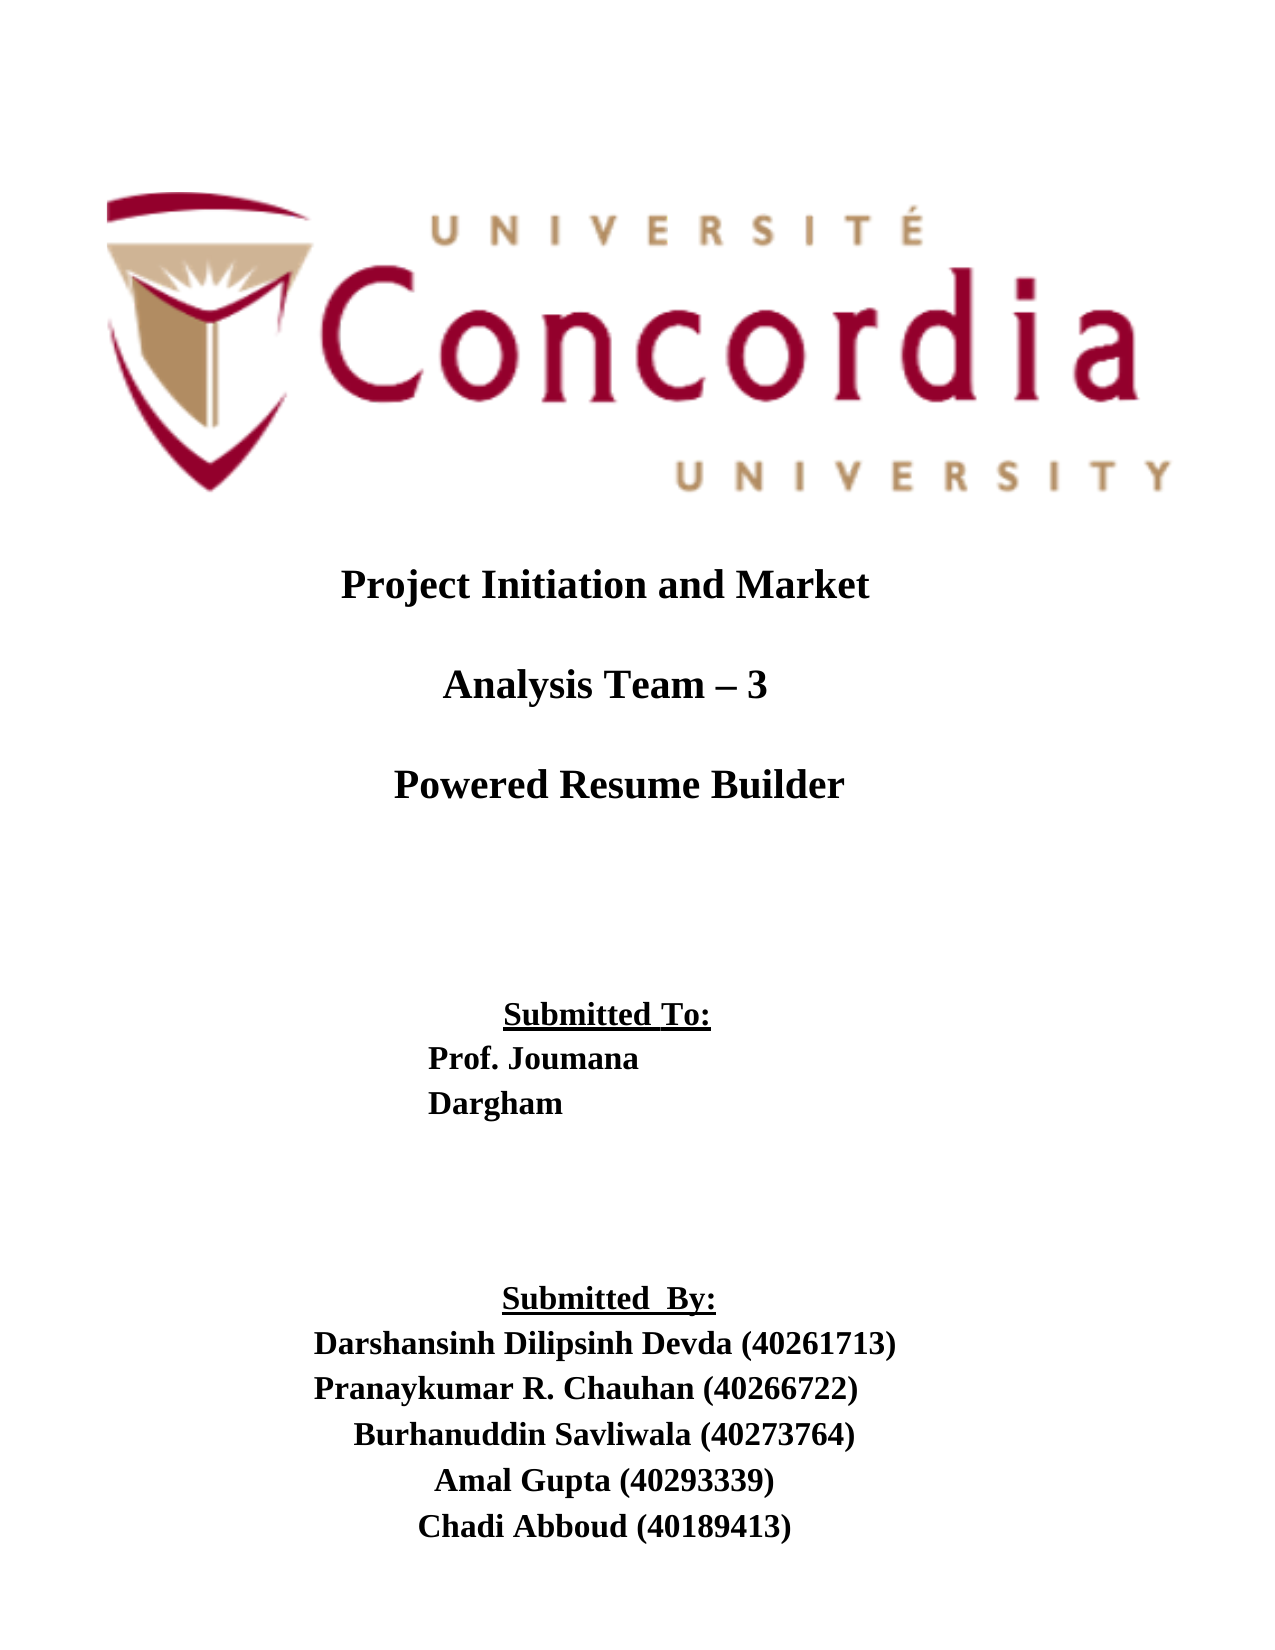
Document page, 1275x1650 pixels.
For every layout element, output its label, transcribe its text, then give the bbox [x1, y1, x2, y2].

text Chadi Abboud (40189413) [259, 1506, 949, 1544]
title Powered Resume Builder [394, 759, 1252, 807]
text Submitted To: Prof. Joumana Dargham [428, 994, 782, 1121]
text Burhanuddin Savliwala (40273764) [259, 1414, 949, 1452]
title Project Initiation and Market Analysis Team – 3 [261, 560, 949, 707]
text Amal Gupta (40293339) [259, 1460, 949, 1498]
picture [106, 192, 1241, 499]
text Submitted By: Darshansinh Dilipsinh Devda (40261713) Pranaykumar R. Chauhan (40266722) [314, 1279, 896, 1407]
